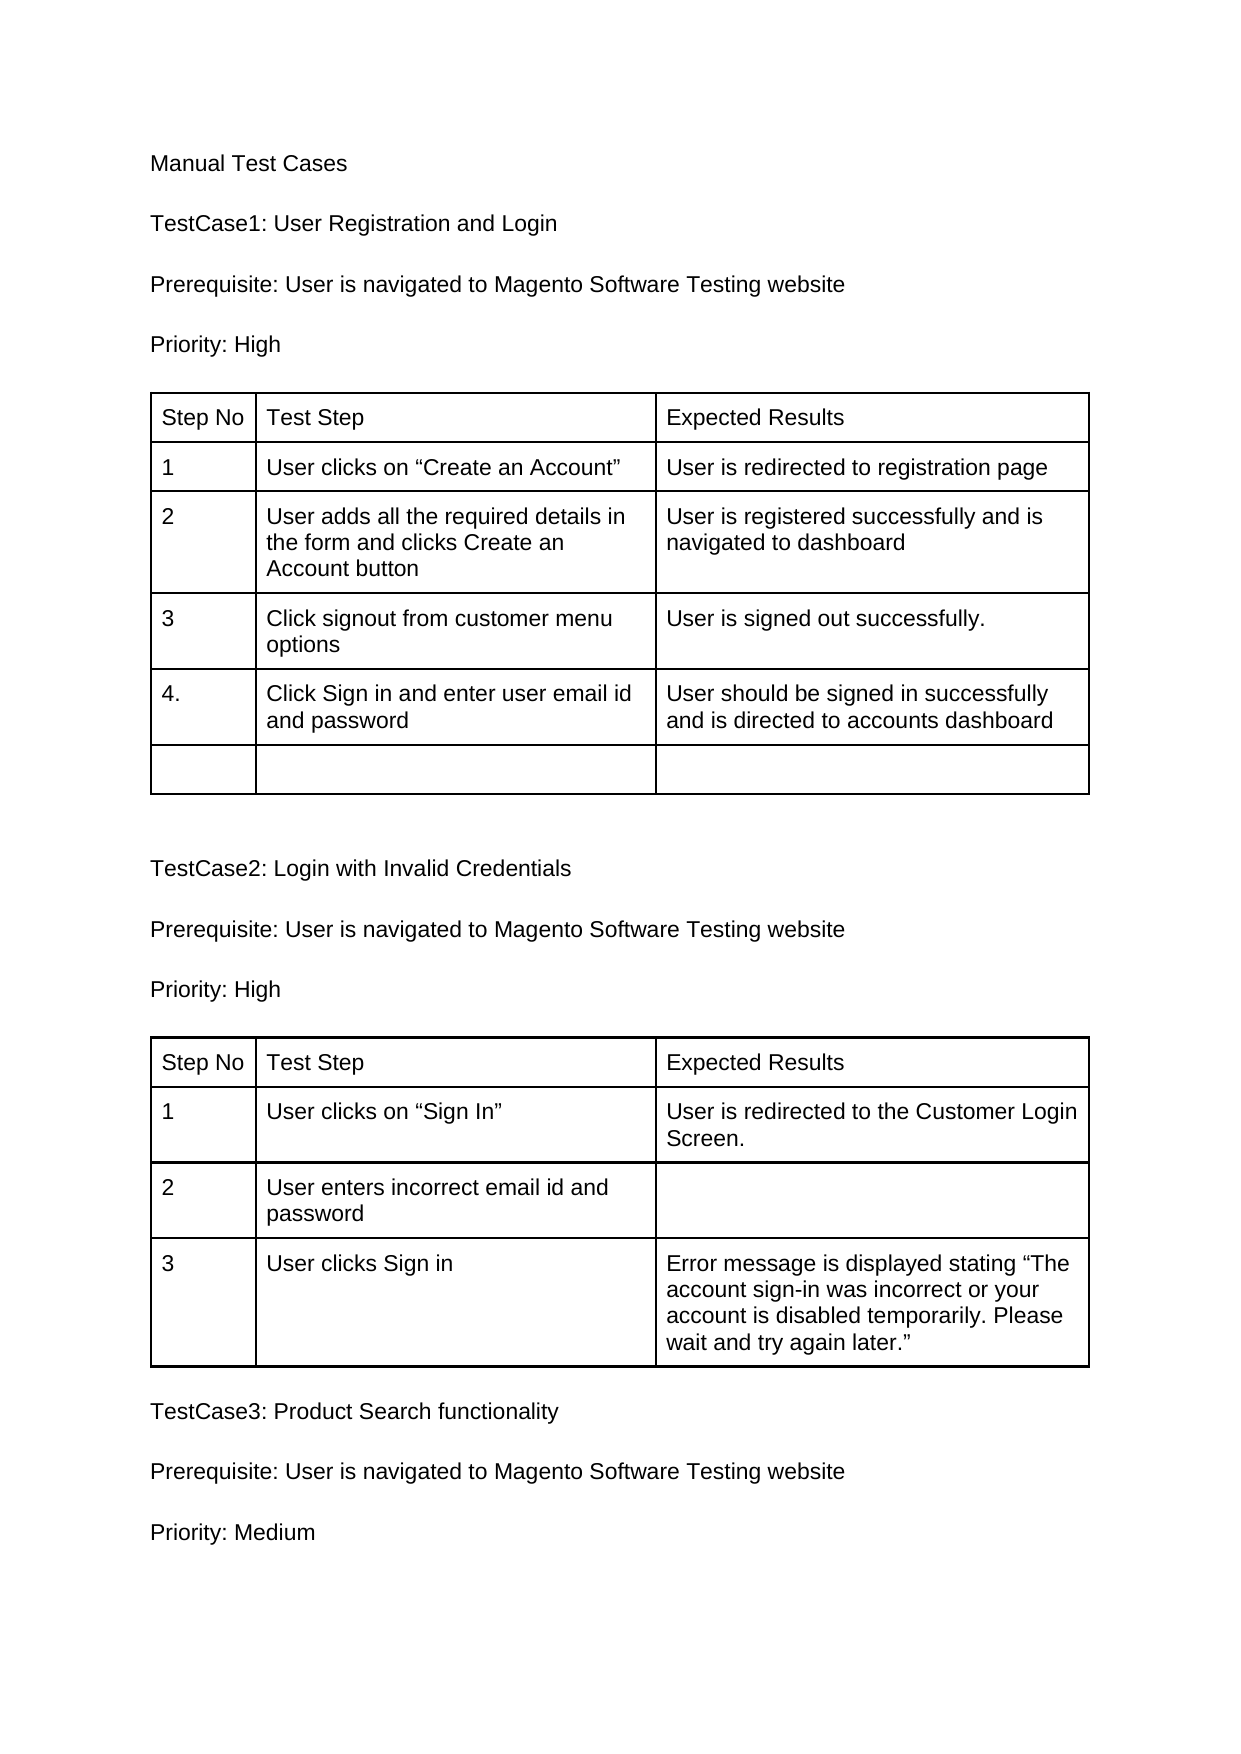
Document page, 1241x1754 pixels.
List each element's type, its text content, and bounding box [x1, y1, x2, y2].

text Manual Test Cases [150, 150, 1090, 176]
text Priority: High [150, 976, 1090, 1002]
table_cell Click signout from customer menu options [257, 594, 655, 668]
table_cell [657, 746, 1088, 793]
table_cell User is registered successfully and is navigated to dashboard [657, 492, 1088, 592]
table_cell User is redirected to the Customer Login Screen. [657, 1088, 1088, 1161]
table_header Step No [152, 394, 255, 441]
table_cell [657, 1164, 1088, 1237]
text Priority: Medium [150, 1518, 1090, 1545]
text Priority: High [150, 331, 1090, 358]
table_cell User adds all the required details in the form and clicks Create an Account button [257, 492, 655, 592]
table_cell User clicks Sign in [257, 1239, 655, 1365]
text Prerequisite: User is navigated to Magento Software Testing website [150, 1458, 1090, 1484]
table_cell User is redirected to registration page [657, 443, 1088, 490]
table_cell 4. [152, 670, 255, 743]
table_header Test Step [257, 394, 655, 441]
table_cell 1 [152, 1088, 255, 1161]
table_cell Error message is displayed stating “The account sign-in was incorrect or your account is disabled temporarily. Please wait and try again later.” [657, 1239, 1088, 1365]
table_header Test Step [257, 1039, 655, 1086]
table_cell Click Sign in and enter user email id and password [257, 670, 655, 743]
table_header Expected Results [657, 1039, 1088, 1086]
table_header Expected Results [657, 394, 1088, 441]
table_cell User clicks on “Sign In” [257, 1088, 655, 1161]
table_cell 2 [152, 492, 255, 592]
text TestCase3: Product Search functionality [150, 1398, 1090, 1424]
table_header Step No [152, 1039, 255, 1086]
text TestCase2: Login with Invalid Credentials [150, 855, 1090, 882]
table_cell User enters incorrect email id and password [257, 1164, 655, 1237]
table_cell 3 [152, 1239, 255, 1365]
table_cell [257, 746, 655, 793]
table_cell User should be signed in successfully and is directed to accounts dashboard [657, 670, 1088, 743]
table_cell 2 [152, 1164, 255, 1237]
text TestCase1: User Registration and Login [150, 210, 1090, 237]
table_cell User clicks on “Create an Account” [257, 443, 655, 490]
text Prerequisite: User is navigated to Magento Software Testing website [150, 916, 1090, 942]
text Prerequisite: User is navigated to Magento Software Testing website [150, 271, 1090, 297]
table_cell 3 [152, 594, 255, 668]
table_cell 1 [152, 443, 255, 490]
table_cell [152, 746, 255, 793]
table_cell User is signed out successfully. [657, 594, 1088, 668]
